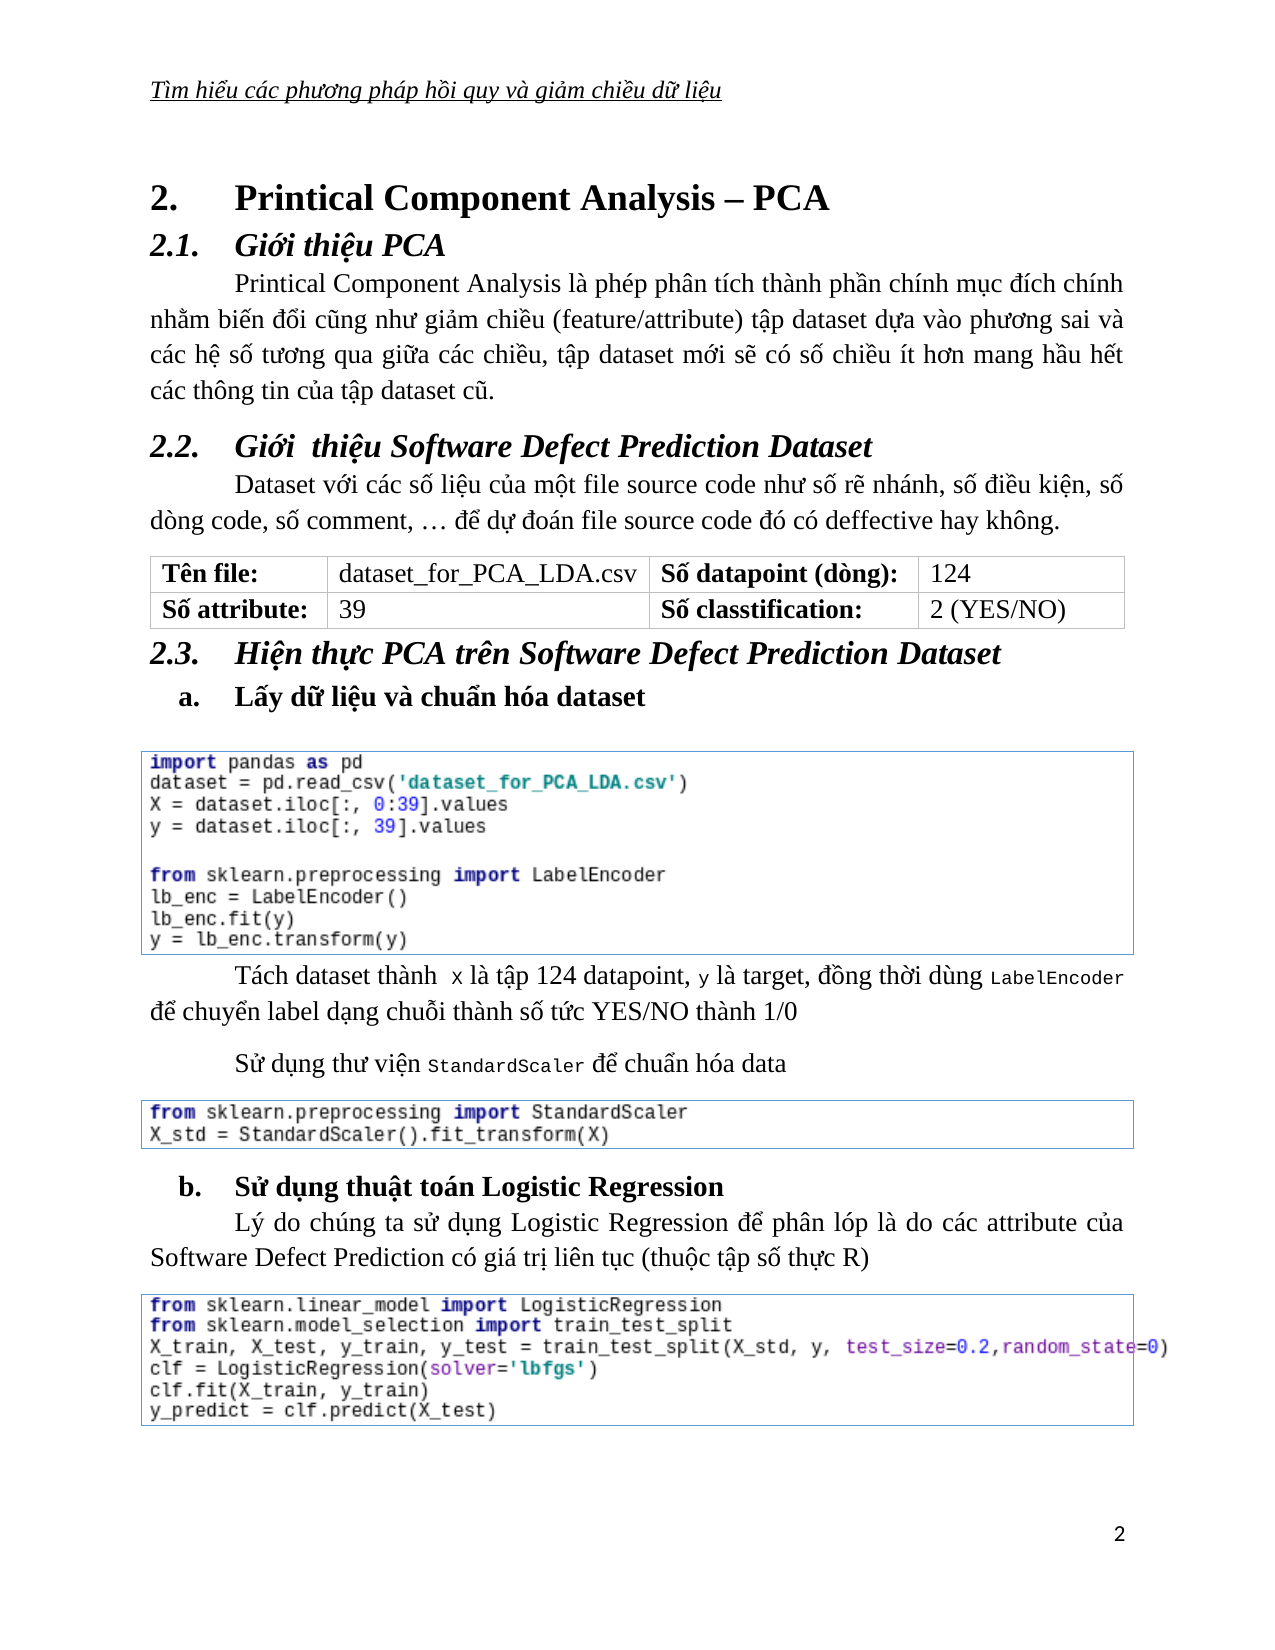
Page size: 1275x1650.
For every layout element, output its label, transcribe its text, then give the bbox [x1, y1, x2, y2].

text Tách dataset thành X là tập 124 datapoint, y là target, đồng thời dùng LabelEncoder để chuyển label dạng chuỗi thành số tức YES/NO thành 1/0 [150, 959, 1125, 1026]
text Dataset với các số liệu của một file source code như số rẽ nhánh, số điều kiện, số dòng code, số comment, … để dự đoán file source code đó có deffective hay không. [150, 468, 1125, 535]
subtitle Printical Component Analysis – PCA [150, 175, 1125, 218]
table_header dataset_for_PCA_LDA.csv [328, 557, 649, 592]
table_header Số datapoint (dòng): [650, 557, 918, 592]
table_header Tên file: [151, 557, 327, 592]
table_cell Số classtification: [650, 593, 918, 628]
subtitle Lấy dữ liệu và chuẩn hóa dataset [178, 679, 1125, 712]
table_cell Số attribute: [151, 593, 327, 628]
table_cell 39 [328, 593, 649, 628]
text Sử dụng thư viện StandardScaler để chuẩn hóa data [150, 1047, 1125, 1079]
subtitle Sử dụng thuật toán Logistic Regression [178, 1169, 1125, 1203]
text Lý do chúng ta sử dụng Logistic Regression để phân lóp là do các attribute của Software Defect Prediction có giá trị liên tục (thuộc tập số thực R) [150, 1206, 1125, 1272]
subtitle Hiện thực PCA trên Software Defect Prediction Dataset [150, 633, 1125, 672]
table_cell 2 (YES/NO) [919, 593, 1124, 628]
text Printical Component Analysis là phép phân tích thành phần chính mục đích chính nhằm biến đổi cũng như giảm chiều (feature/attribute) tập dataset dựa vào phương sai và các hệ số tương qua giữa các chiều, tập dataset mới sẽ có số chiều ít hơn mang hầu hết các thông tin của tập dataset cũ. [150, 267, 1125, 405]
subtitle Giới thiệu PCA [150, 226, 1125, 264]
table_header 124 [919, 557, 1124, 592]
subtitle Giới thiệu Software Defect Prediction Dataset [150, 427, 1125, 465]
